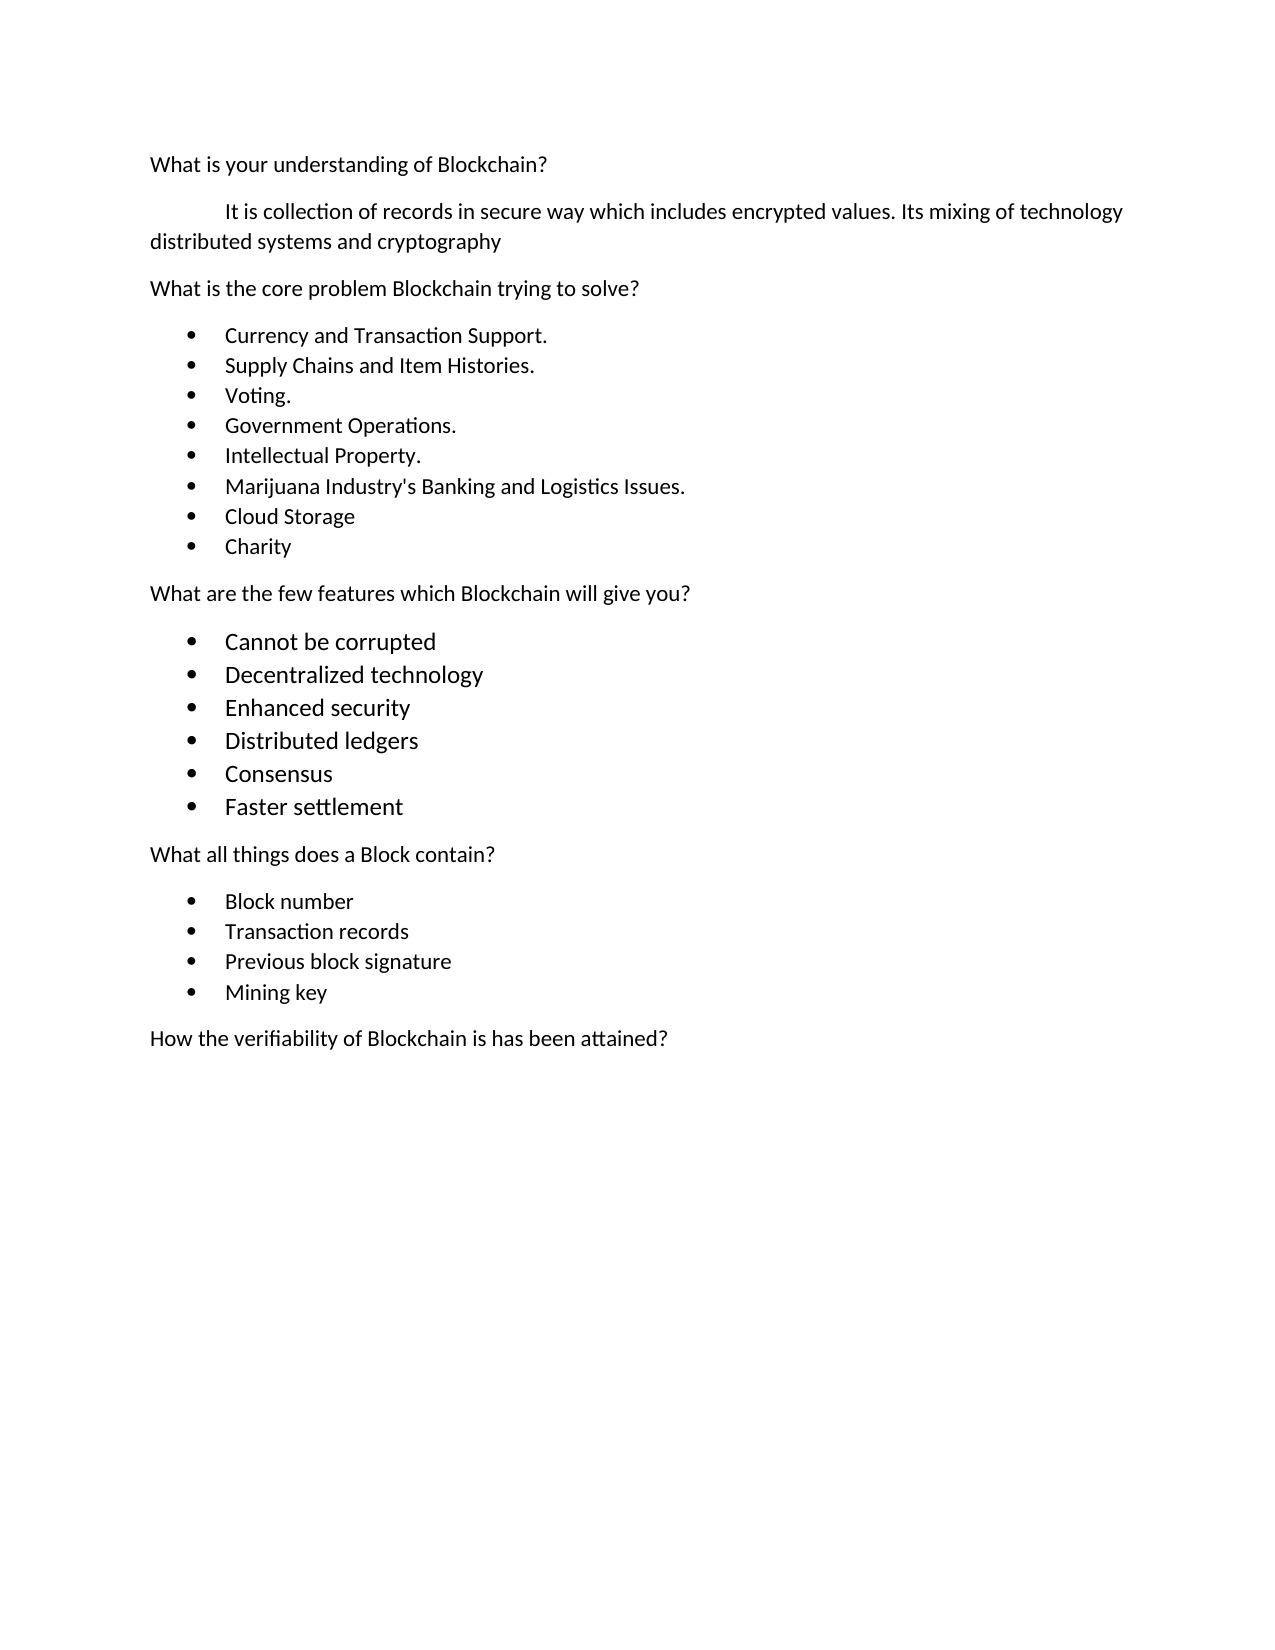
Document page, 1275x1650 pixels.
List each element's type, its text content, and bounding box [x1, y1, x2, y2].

list Mining key [187, 978, 1125, 1006]
list Intellectual Property. [187, 442, 1125, 470]
list Decentralized technology [187, 659, 1125, 689]
list Faster settlement [187, 791, 1125, 821]
list Government Operations. [187, 411, 1125, 439]
list Cannot be corrupted [187, 626, 1125, 657]
text What are the few features which Blockchain will give you? [150, 579, 1125, 607]
text What all things does a Block contain? [150, 840, 1125, 868]
list Supply Chains and Item Histories. [187, 351, 1125, 379]
text How the verifiability of Blockchain is has been attained? [150, 1024, 1125, 1053]
list Transaction records [187, 917, 1125, 945]
list Marijuana Industry's Banking and Logistics Issues. [187, 472, 1125, 500]
list Voting. [187, 381, 1125, 409]
list Consensus [187, 758, 1125, 788]
list Charity [187, 532, 1125, 560]
list Currency and Transaction Support. [187, 321, 1125, 349]
list Enhanced security [187, 692, 1125, 722]
text What is the core problem Blockchain trying to solve? [150, 274, 1125, 302]
list Distributed ledgers [187, 725, 1125, 755]
list Previous block signature [187, 947, 1125, 976]
text It is collection of records in secure way which includes encrypted values. Its mixing of technology distributed systems and cryptography [150, 197, 1125, 255]
list Cloud Storage [187, 502, 1125, 530]
list Block number [187, 887, 1125, 915]
text What is your understanding of Blockchain? [150, 150, 1125, 178]
